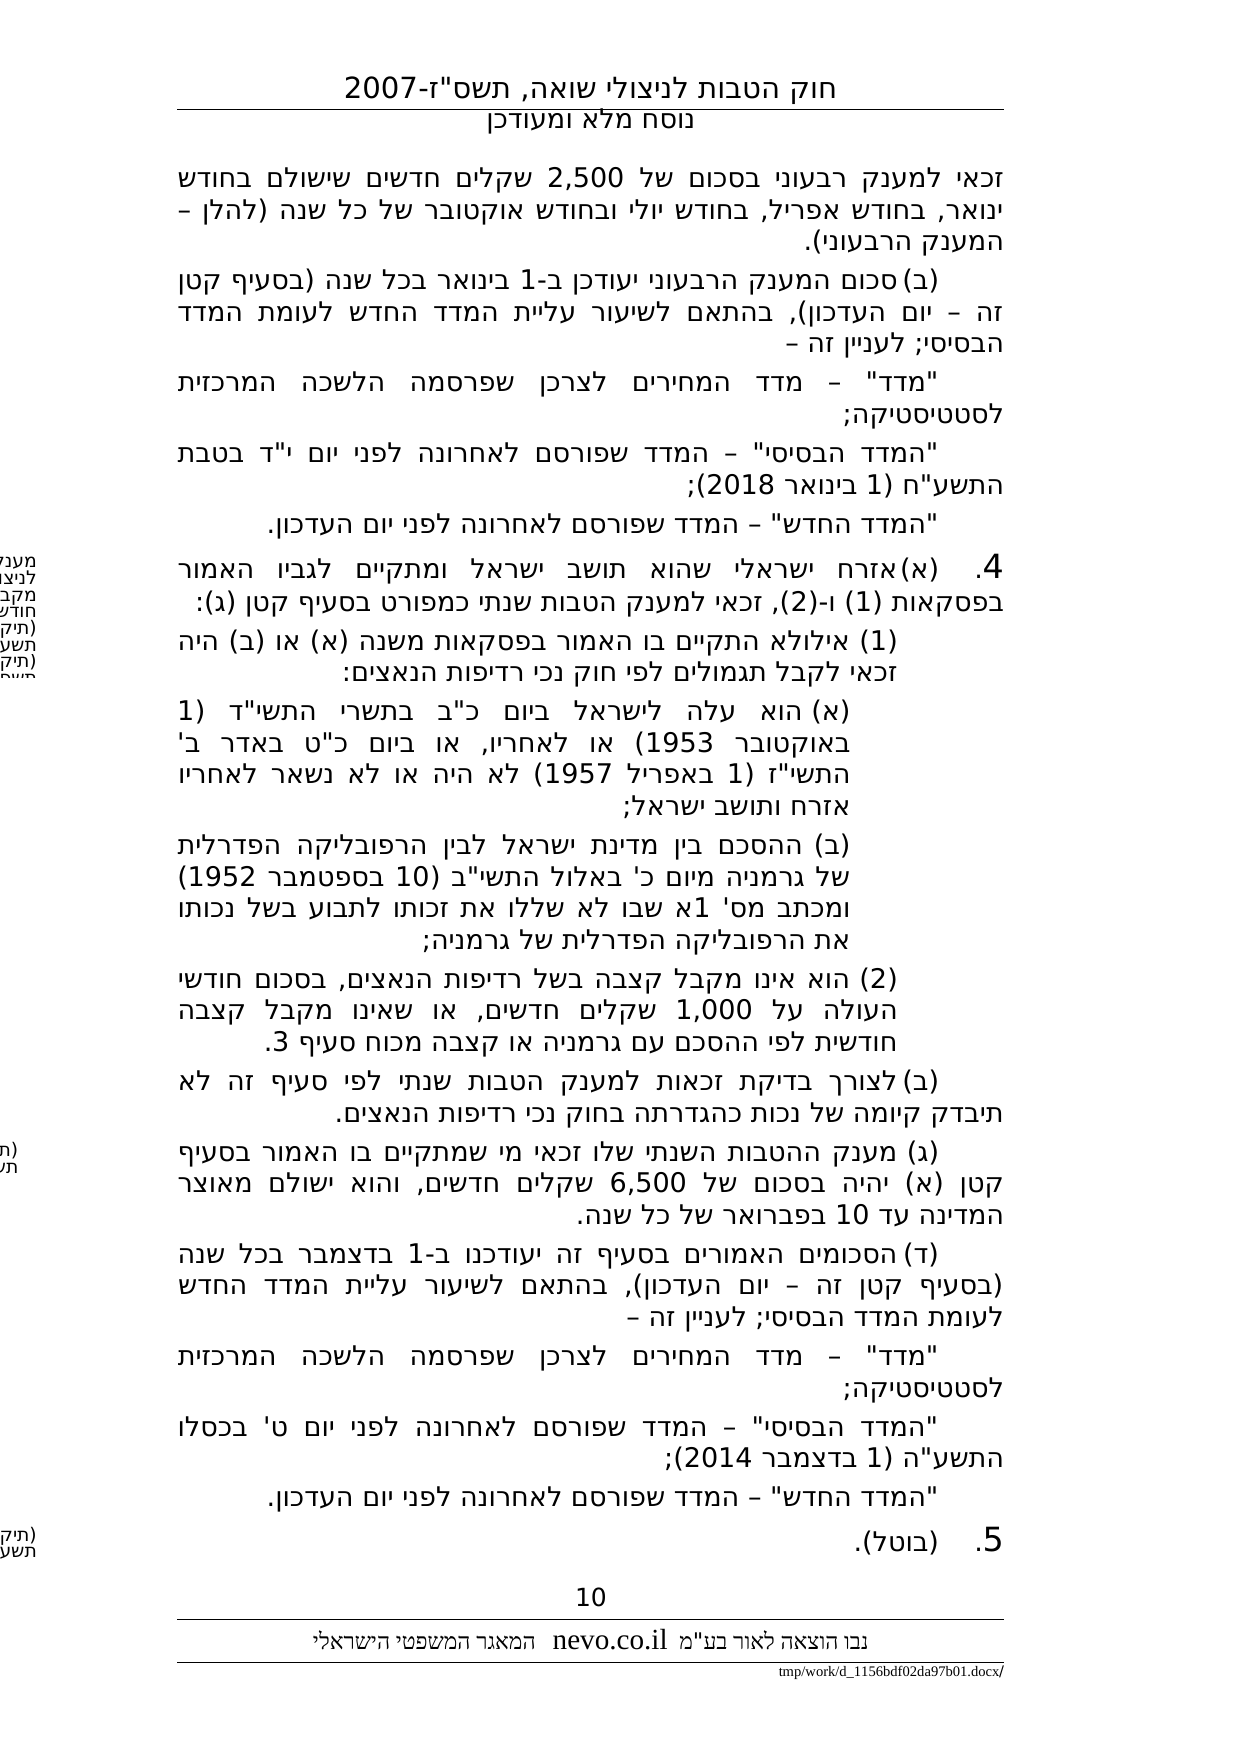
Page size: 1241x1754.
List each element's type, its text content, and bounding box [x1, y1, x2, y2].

text (2) הוא אינו מקבל קצבה בשל רדיפות הנאצים, בסכום חודשי העולה על 1,000 שקלים חדשים, או שאינו מקבל קצבה חודשית לפי ההסכם עם גרמניה או קצבה מכוח סעיף 3. [177, 963, 898, 1058]
text (ב) לצורך בדיקת זכאות למענק הטבות שנתי לפי סעיף זה לא תיבדק קיומה של נכות כהגדרתה בחוק נכי רדיפות הנאצים. [177, 1065, 1004, 1128]
text "המדד הבסיסי" – המדד שפורסם לאחרונה לפני יום י"ד בטבת התשע"ח (1 בינואר 2018); [177, 437, 1004, 501]
text (ב) ההסכם בין מדינת ישראל לבין הרפובליקה הפדרלית של גרמניה מיום כ' באלול התשי"ב (10 בספטמבר 1952) ומכתב מס' 1א שבו לא שללו את זכותו לתבוע בשל נכותו את הרפובליקה הפדרלית של גרמניה; [177, 829, 851, 956]
text (ג) מענק ההטבות השנתי שלו זכאי מי שמתקיים בו האמור בסעיף קטן (א) יהיה בסכום של 6,500 שקלים חדשים, והוא ישולם מאוצר המדינה עד 10 בפברואר של כל שנה. [177, 1136, 1004, 1231]
text "המדד החדש" – המדד שפורסם לאחרונה לפני יום העדכון. [177, 508, 1004, 539]
text "המדד הבסיסי" – המדד שפורסם לאחרונה לפני יום ט' בכסלו התשע"ה (1 בדצמבר 2014); [177, 1411, 1004, 1474]
text "המדד החדש" – המדד שפורסם לאחרונה לפני יום העדכון. [177, 1482, 1004, 1513]
text (א) הוא עלה לישראל ביום כ"ב בתשרי התשי"ד (1 באוקטובר 1953) או לאחריו, או ביום כ"ט באדר ב' התשי"ז (1 באפריל 1957) לא היה או לא נשאר לאחריו אזרח ותושב ישראל; [177, 696, 851, 822]
text (ד) הסכומים האמורים בסעיף זה יעודכנו ב-1 בדצמבר בכל שנה (בסעיף קטן זה – יום העדכון), בהתאם לשיעור עליית המדד החדש לעומת המדד הבסיסי; לעניין זה – [177, 1238, 1004, 1333]
text (1) אילולא התקיים בו האמור בפסקאות משנה (א) או (ב) היה זכאי לקבל תגמולים לפי חוק נכי רדיפות הנאצים: [177, 625, 898, 688]
text "מדד" – מדד המחירים לצרכן שפרסמה הלשכה המרכזית לסטטיסטיקה; [177, 1340, 1004, 1403]
text 5. (בוטל). [177, 1521, 1004, 1559]
text "מדד" – מדד המחירים לצרכן שפרסמה הלשכה המרכזית לסטטיסטיקה; [177, 367, 1004, 430]
text (ב) סכום המענק הרבעוני יעודכן ב-1 בינואר בכל שנה (בסעיף קטן זה – יום העדכון), בהתאם לשיעור עליית המדד החדש לעומת המדד הבסיסי; לעניין זה – [177, 264, 1004, 359]
text 4. (א) אזרח ישראלי שהוא תושב ישראל ומתקיים לגביו האמור בפסקאות (1) ו-(2), זכאי למענק הטבות שנתי כמפורט בסעיף קטן (ג): [177, 547, 1004, 617]
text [177, 162, 1004, 257]
